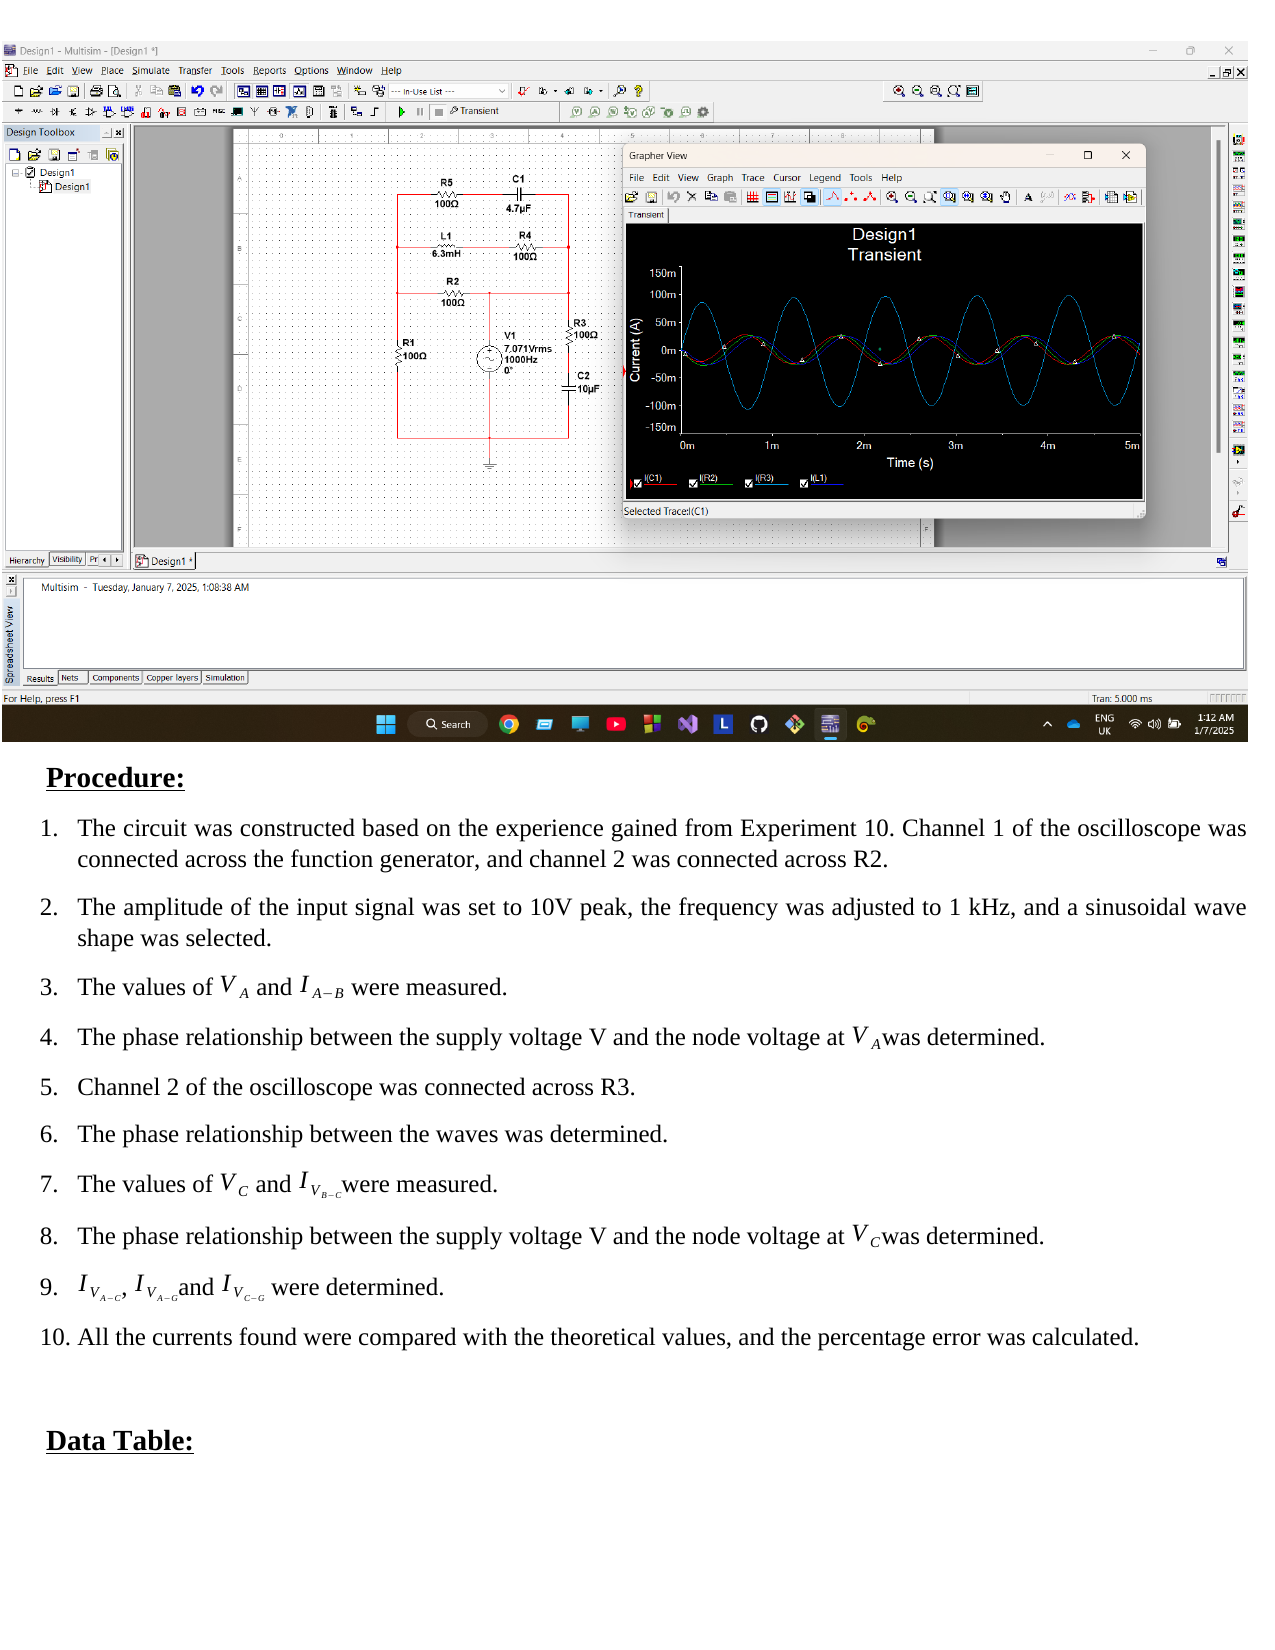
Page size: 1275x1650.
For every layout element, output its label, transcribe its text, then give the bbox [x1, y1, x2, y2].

list , and were determined. [39, 1270, 1248, 1303]
text Data Table: [2, 1423, 1248, 1457]
list The values of and were measured. [39, 971, 1248, 1002]
list The phase relationship between the supply voltage V and the node voltage at was determined. [39, 1219, 1248, 1251]
list The values of and were measured. [39, 1167, 1248, 1201]
list The phase relationship between the waves was determined. [39, 1119, 1248, 1148]
list Channel 2 of the oscilloscope was connected across R3. [39, 1072, 1248, 1100]
list The amplitude of the input signal was set to 10V peak, the frequency was adjusted to 1 kHz, and a sinusoidal wave shape was selected. [39, 892, 1248, 952]
text Procedure: [2, 761, 1248, 794]
picture [2, 41, 1248, 742]
list The phase relationship between the supply voltage V and the node voltage at was determined. [39, 1021, 1248, 1053]
list All the currents found were compared with the theoretical values, and the percentage error was calculated. [39, 1322, 1248, 1351]
list The circuit was constructed based on the experience gained from Experiment 10. Channel 1 of the oscilloscope was connected across the function generator, and channel 2 was connected across R2. [39, 813, 1248, 873]
